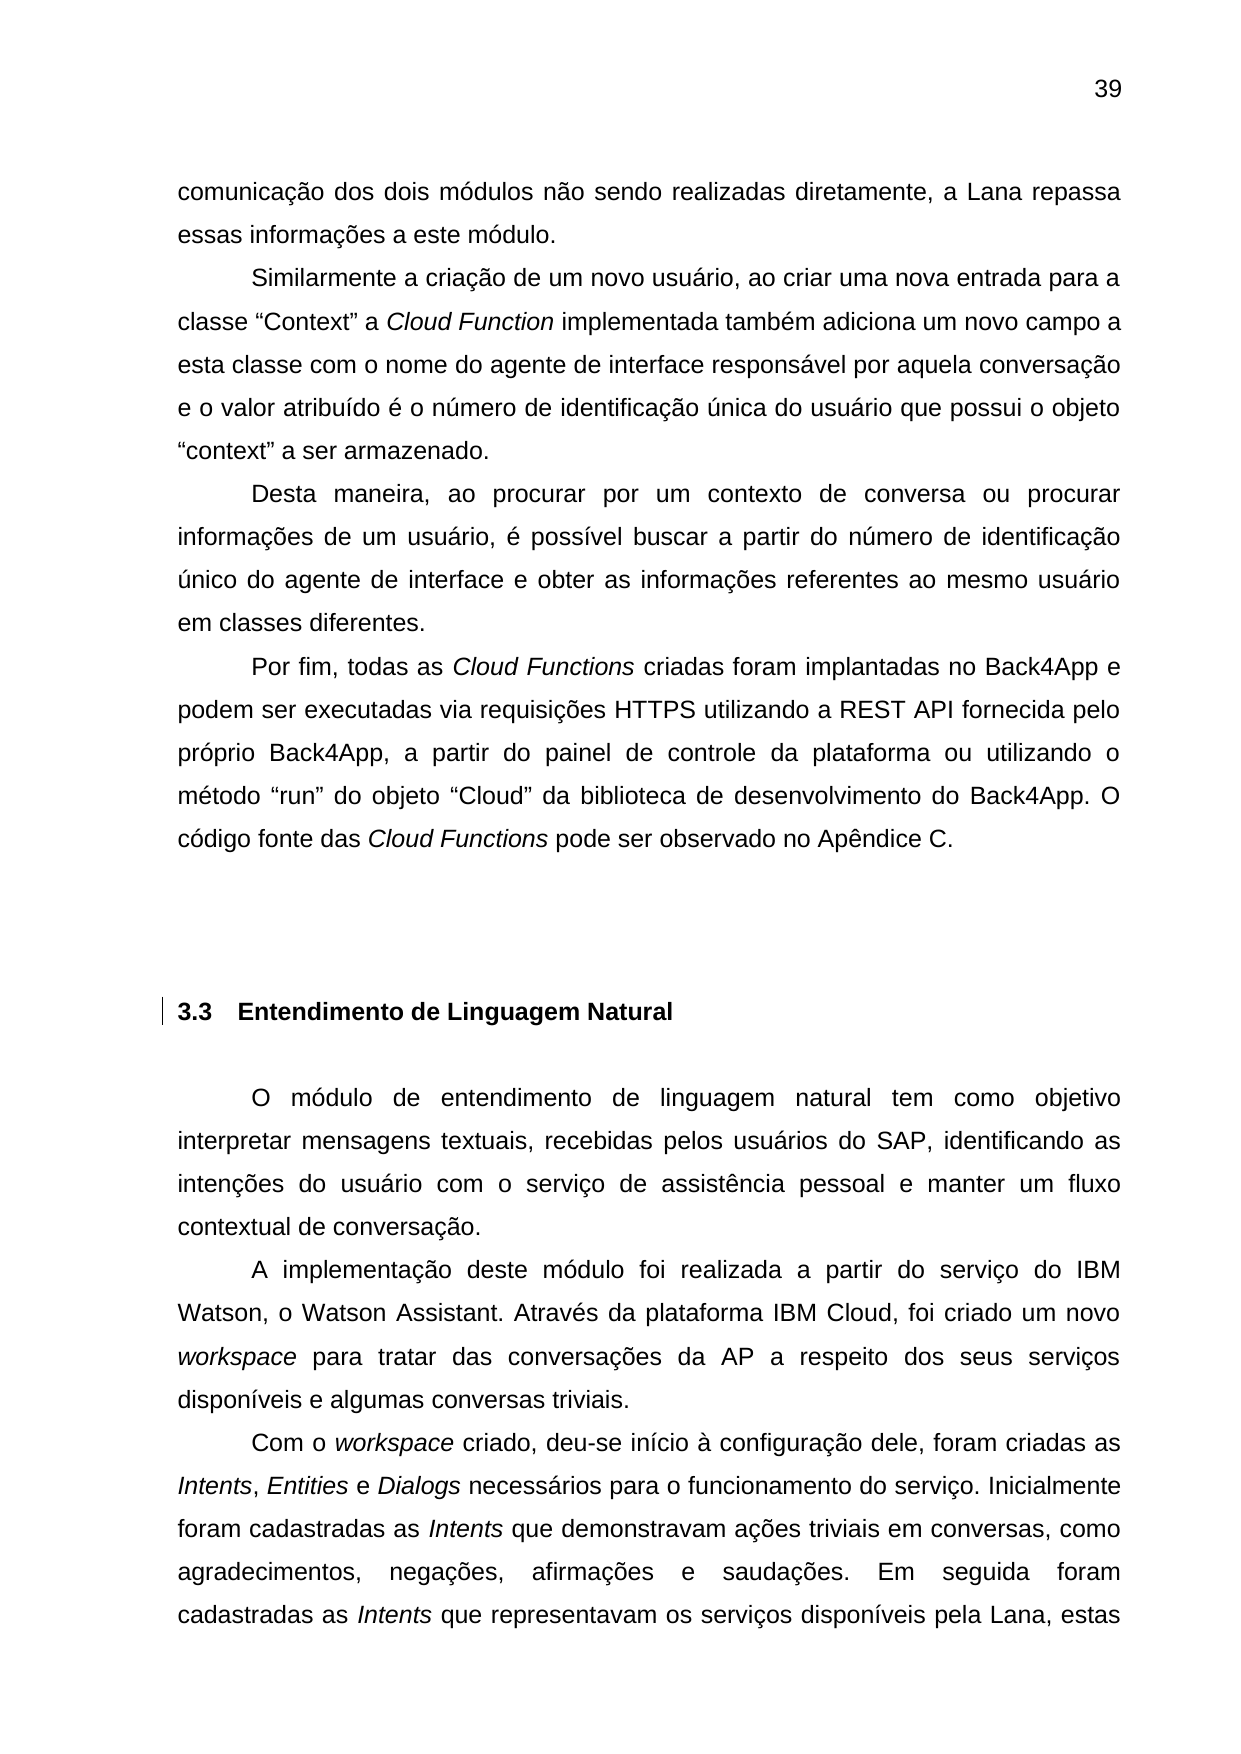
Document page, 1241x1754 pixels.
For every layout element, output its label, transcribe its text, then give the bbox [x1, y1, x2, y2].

text Similarmente a criação de um novo usuário, ao criar uma nova entrada para a classe “Context” a Cloud Function implementada também adiciona um novo campo a esta classe com o nome do agente de interface responsável por aquela conversação e o valor atribuído é o número de identificação única do usuário que possui o objeto “context” a ser armazenado. [177, 263, 1122, 465]
text Por fim, todas as Cloud Functions criadas foram implantadas no Back4App e podem ser executadas via requisições HTTPS utilizando a REST API fornecida pelo próprio Back4App, a partir do painel de controle da plataforma ou utilizando o método “run” do objeto “Cloud” da biblioteca de desenvolvimento do Back4App. O código fonte das Cloud Functions pode ser observado no Apêndice C. [177, 652, 1122, 853]
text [177, 177, 1122, 249]
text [177, 1428, 1122, 1629]
subtitle Entendimento de Linguagem Natural [177, 997, 1122, 1025]
text O módulo de entendimento de linguagem natural tem como objetivo interpretar mensagens textuais, recebidas pelos usuários do SAP, identificando as intenções do usuário com o serviço de assistência pessoal e manter um fluxo contextual de conversação. [177, 1083, 1122, 1241]
text Desta maneira, ao procurar por um contexto de conversa ou procurar informações de um usuário, é possível buscar a partir do número de identificação único do agente de interface e obter as informações referentes ao mesmo usuário em classes diferentes. [177, 479, 1122, 637]
text A implementação deste módulo foi realizada a partir do serviço do IBM Watson, o Watson Assistant. Através da plataforma IBM Cloud, foi criado um novo workspace para tratar das conversações da AP a respeito dos seus serviços disponíveis e algumas conversas triviais. [177, 1255, 1122, 1413]
